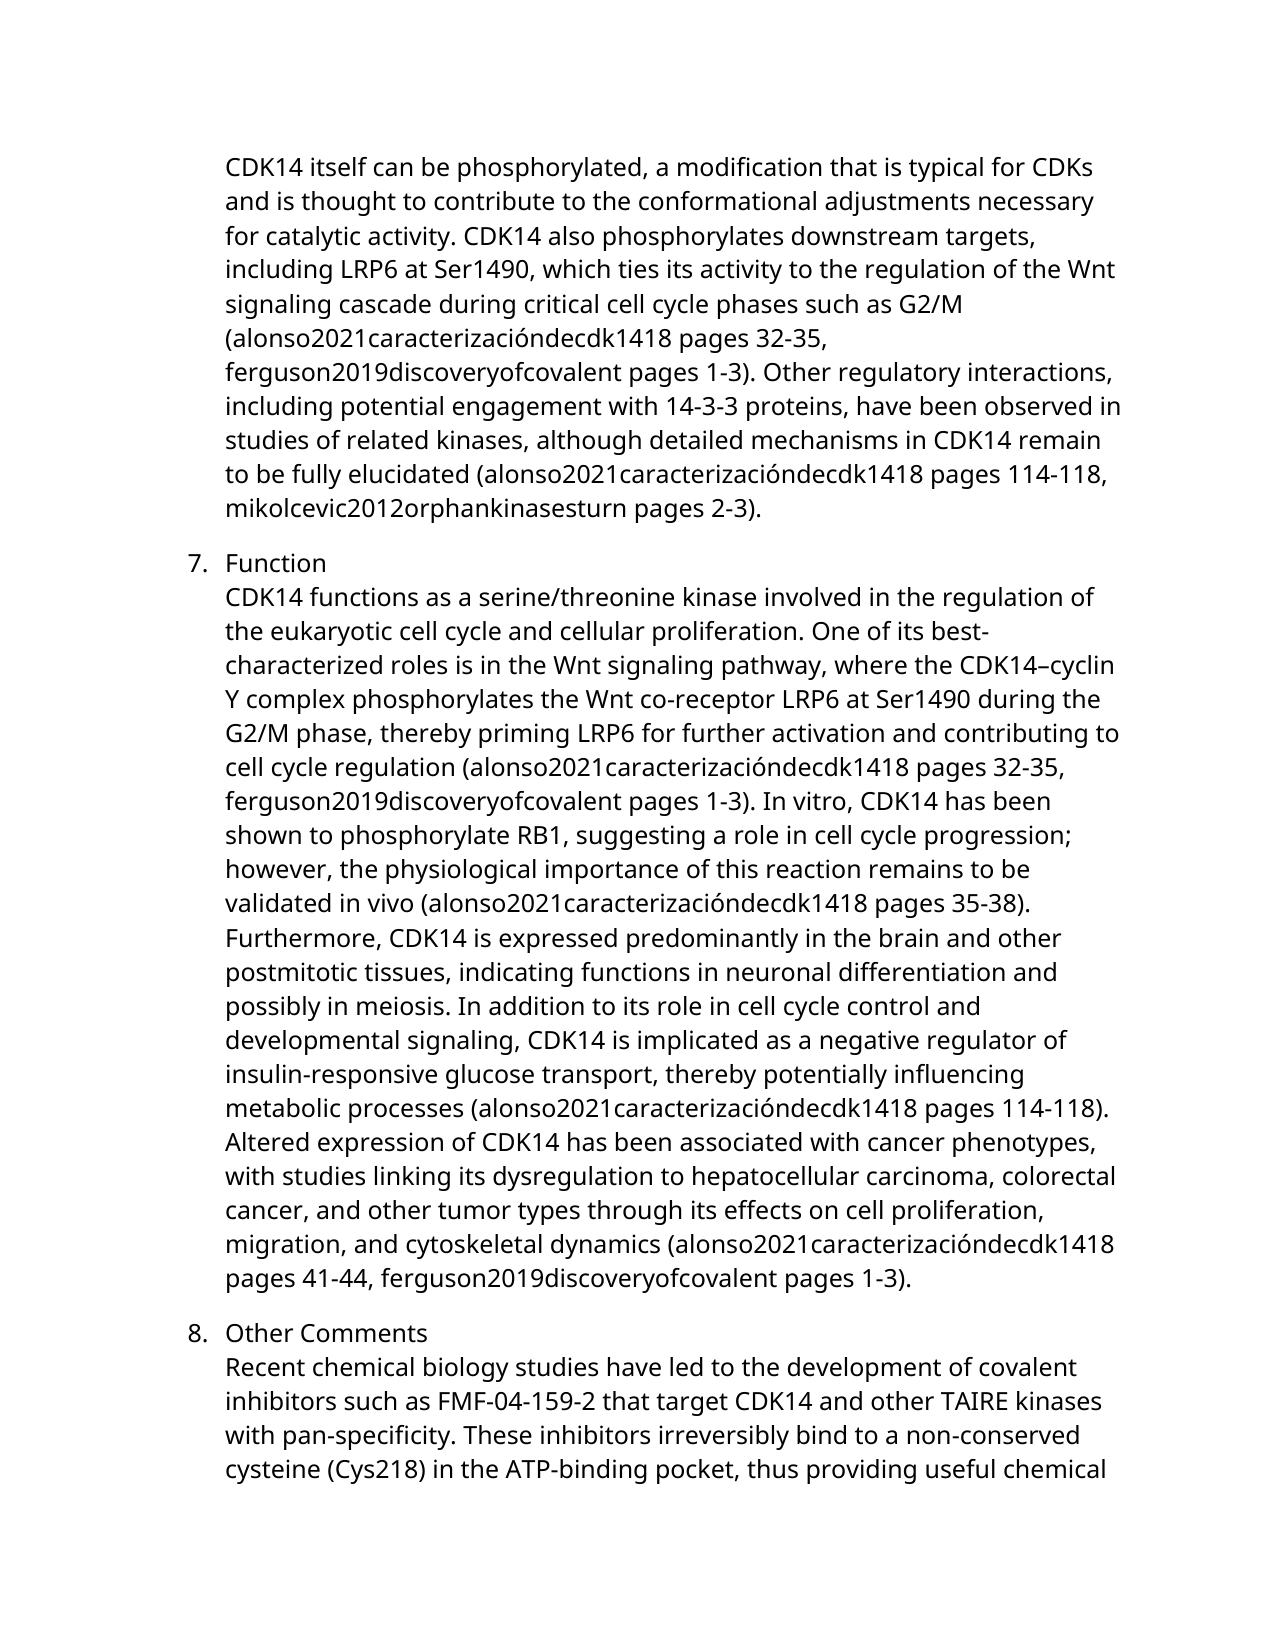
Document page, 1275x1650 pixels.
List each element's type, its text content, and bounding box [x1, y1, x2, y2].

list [187, 1316, 1125, 1486]
list Function CDK14 functions as a serine/threonine kinase involved in the regulation of the eukaryotic cell cycle and cellular proliferation. One of its best-characterized roles is in the Wnt signaling pathway, where the CDK14–cyclin Y complex phosphorylates the Wnt co-receptor LRP6 at Ser1490 during the G2/M phase, thereby priming LRP6 for further activation and contributing to cell cycle regulation (alonso2021caracterizacióndecdk1418 pages 32-35, ferguson2019discoveryofcovalent pages 1-3). In vitro, CDK14 has been shown to phosphorylate RB1, suggesting a role in cell cycle progression; however, the physiological importance of this reaction remains to be validated in vivo (alonso2021caracterizacióndecdk1418 pages 35-38). Furthermore, CDK14 is expressed predominantly in the brain and other postmitotic tissues, indicating functions in neuronal differentiation and possibly in meiosis. In addition to its role in cell cycle control and developmental signaling, CDK14 is implicated as a negative regulator of insulin-responsive glucose transport, thereby potentially influencing metabolic processes (alonso2021caracterizacióndecdk1418 pages 114-118). Altered expression of CDK14 has been associated with cancer phenotypes, with studies linking its dysregulation to hepatocellular carcinoma, colorectal cancer, and other tumor types through its effects on cell proliferation, migration, and cytoskeletal dynamics (alonso2021caracterizacióndecdk1418 pages 41-44, ferguson2019discoveryofcovalent pages 1-3). [187, 546, 1125, 1295]
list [187, 150, 1125, 525]
